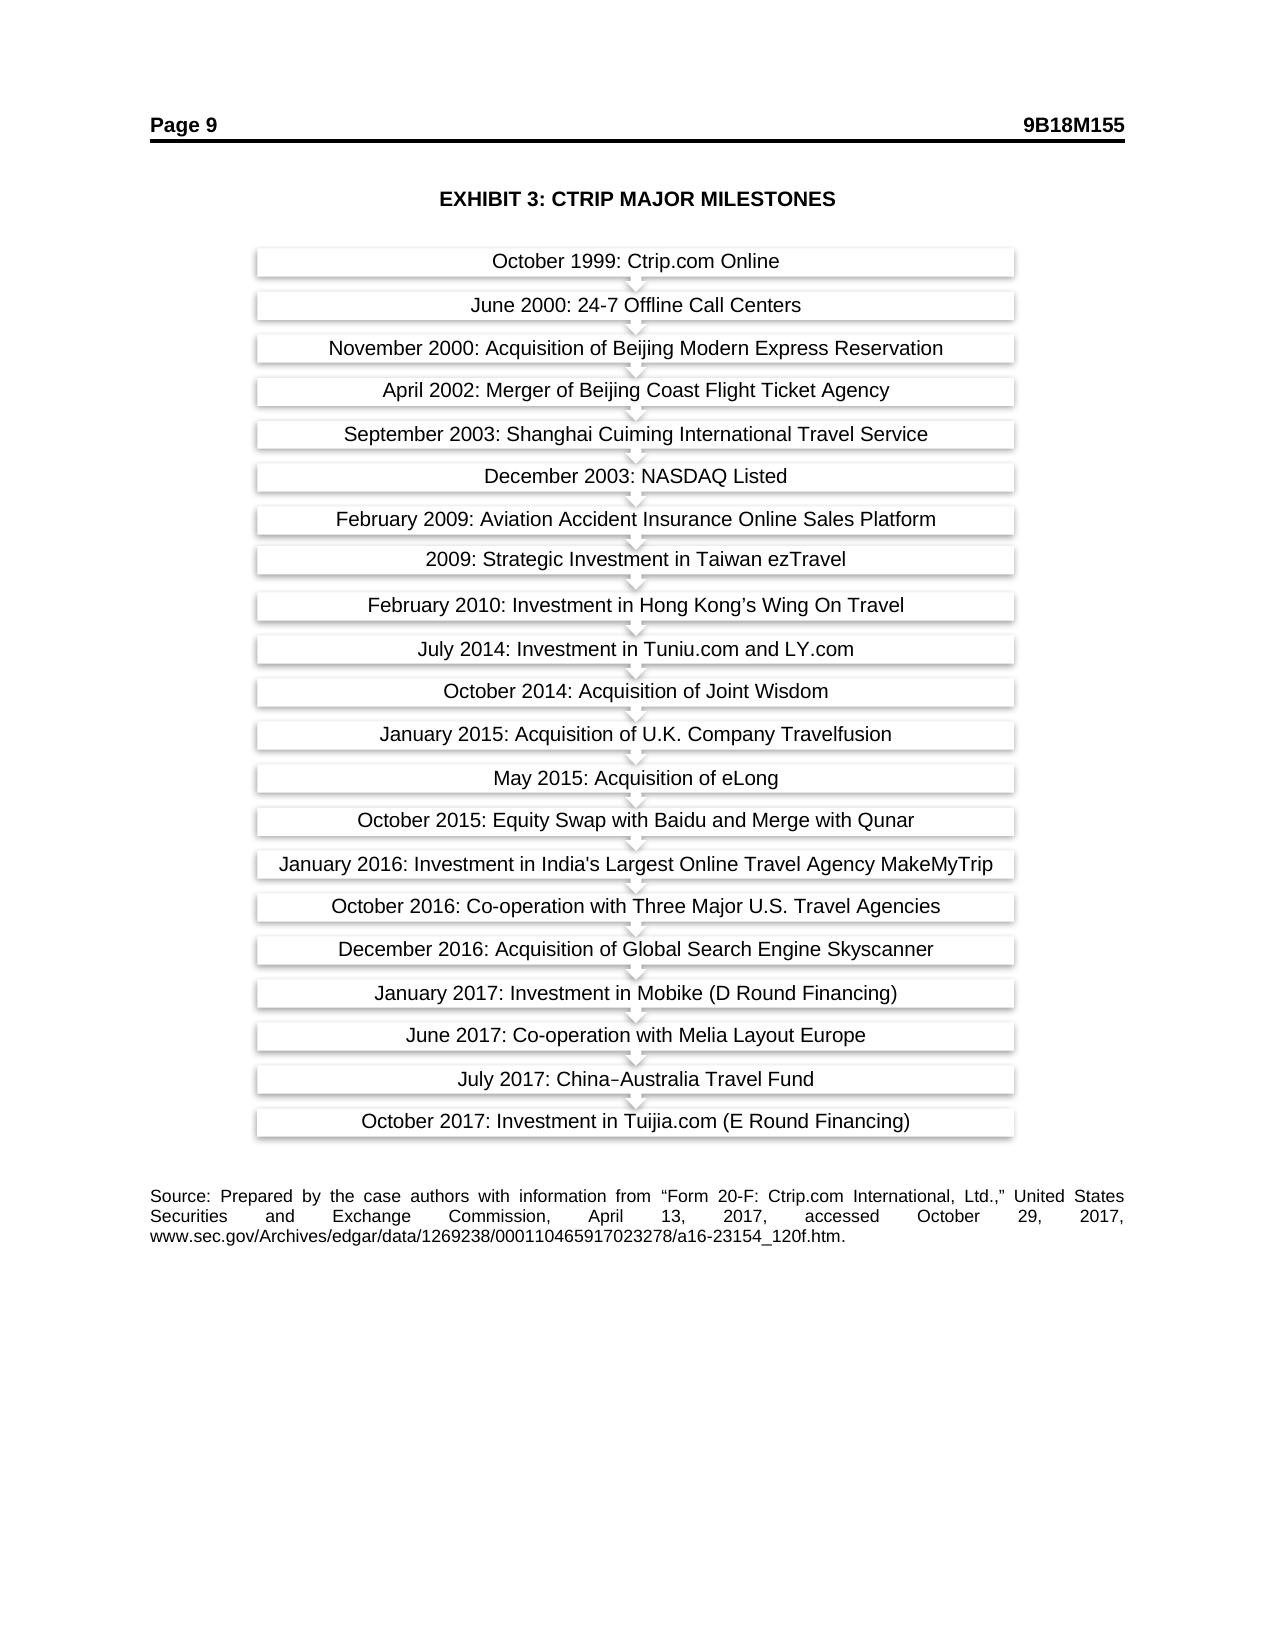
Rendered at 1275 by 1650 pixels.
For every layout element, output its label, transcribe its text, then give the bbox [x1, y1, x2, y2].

text Source: Prepared by the case authors with information from “Form 20-F: Ctrip.com International, Ltd.,” United States Securities and Exchange Commission, April 13, 2017, accessed October 29, 2017, www.sec.gov/Archives/edgar/data/1269238/000110465917023278/a16-23154_120f.htm. [150, 1185, 1125, 1247]
text Exhibit 3: ctrip major milestones [150, 186, 1125, 210]
